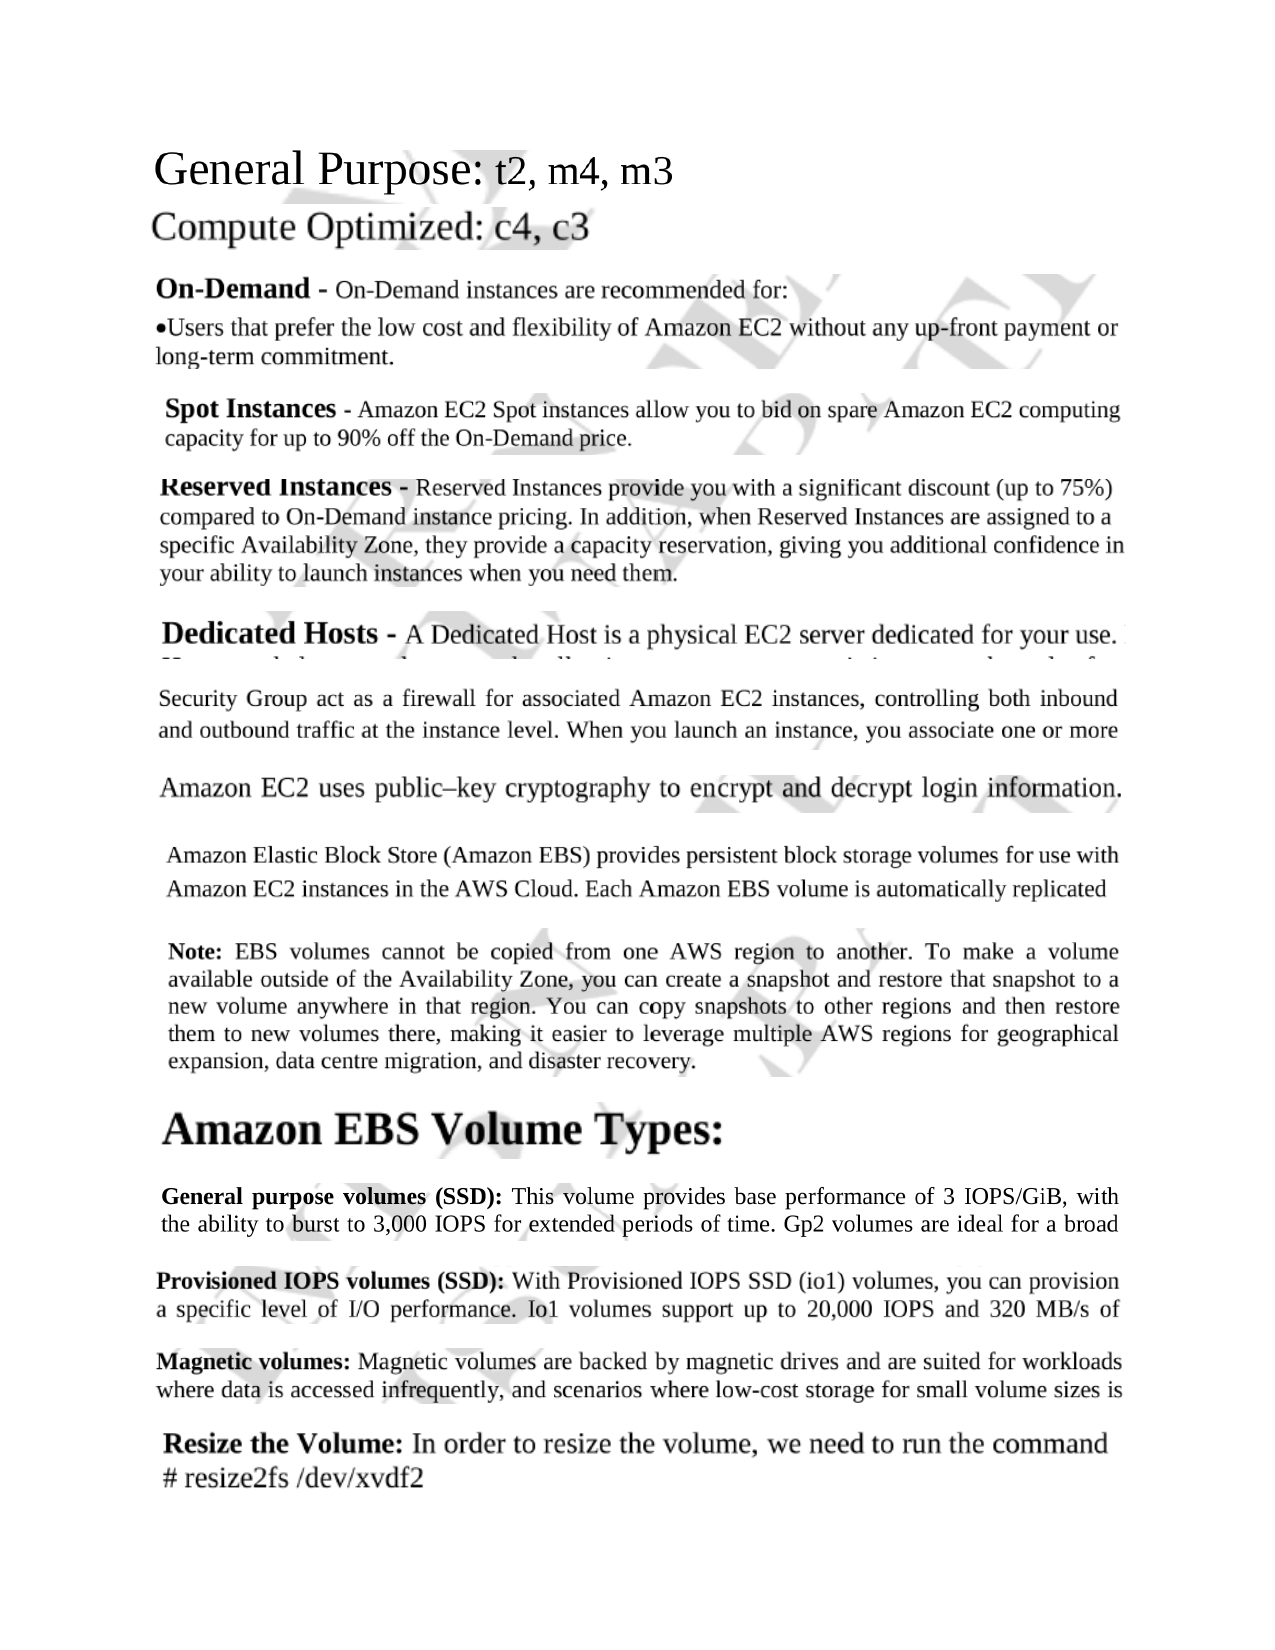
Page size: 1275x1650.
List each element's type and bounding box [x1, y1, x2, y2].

picture [150, 683, 1125, 750]
picture [150, 479, 1125, 587]
picture [150, 928, 1125, 1077]
picture [150, 393, 1125, 455]
picture [150, 1348, 1125, 1404]
picture [150, 1428, 1125, 1497]
picture [150, 1102, 739, 1159]
picture [150, 274, 1125, 369]
picture [150, 775, 1125, 813]
picture [150, 207, 602, 250]
picture [150, 1266, 1125, 1324]
picture [150, 837, 1125, 904]
picture [150, 611, 1125, 659]
